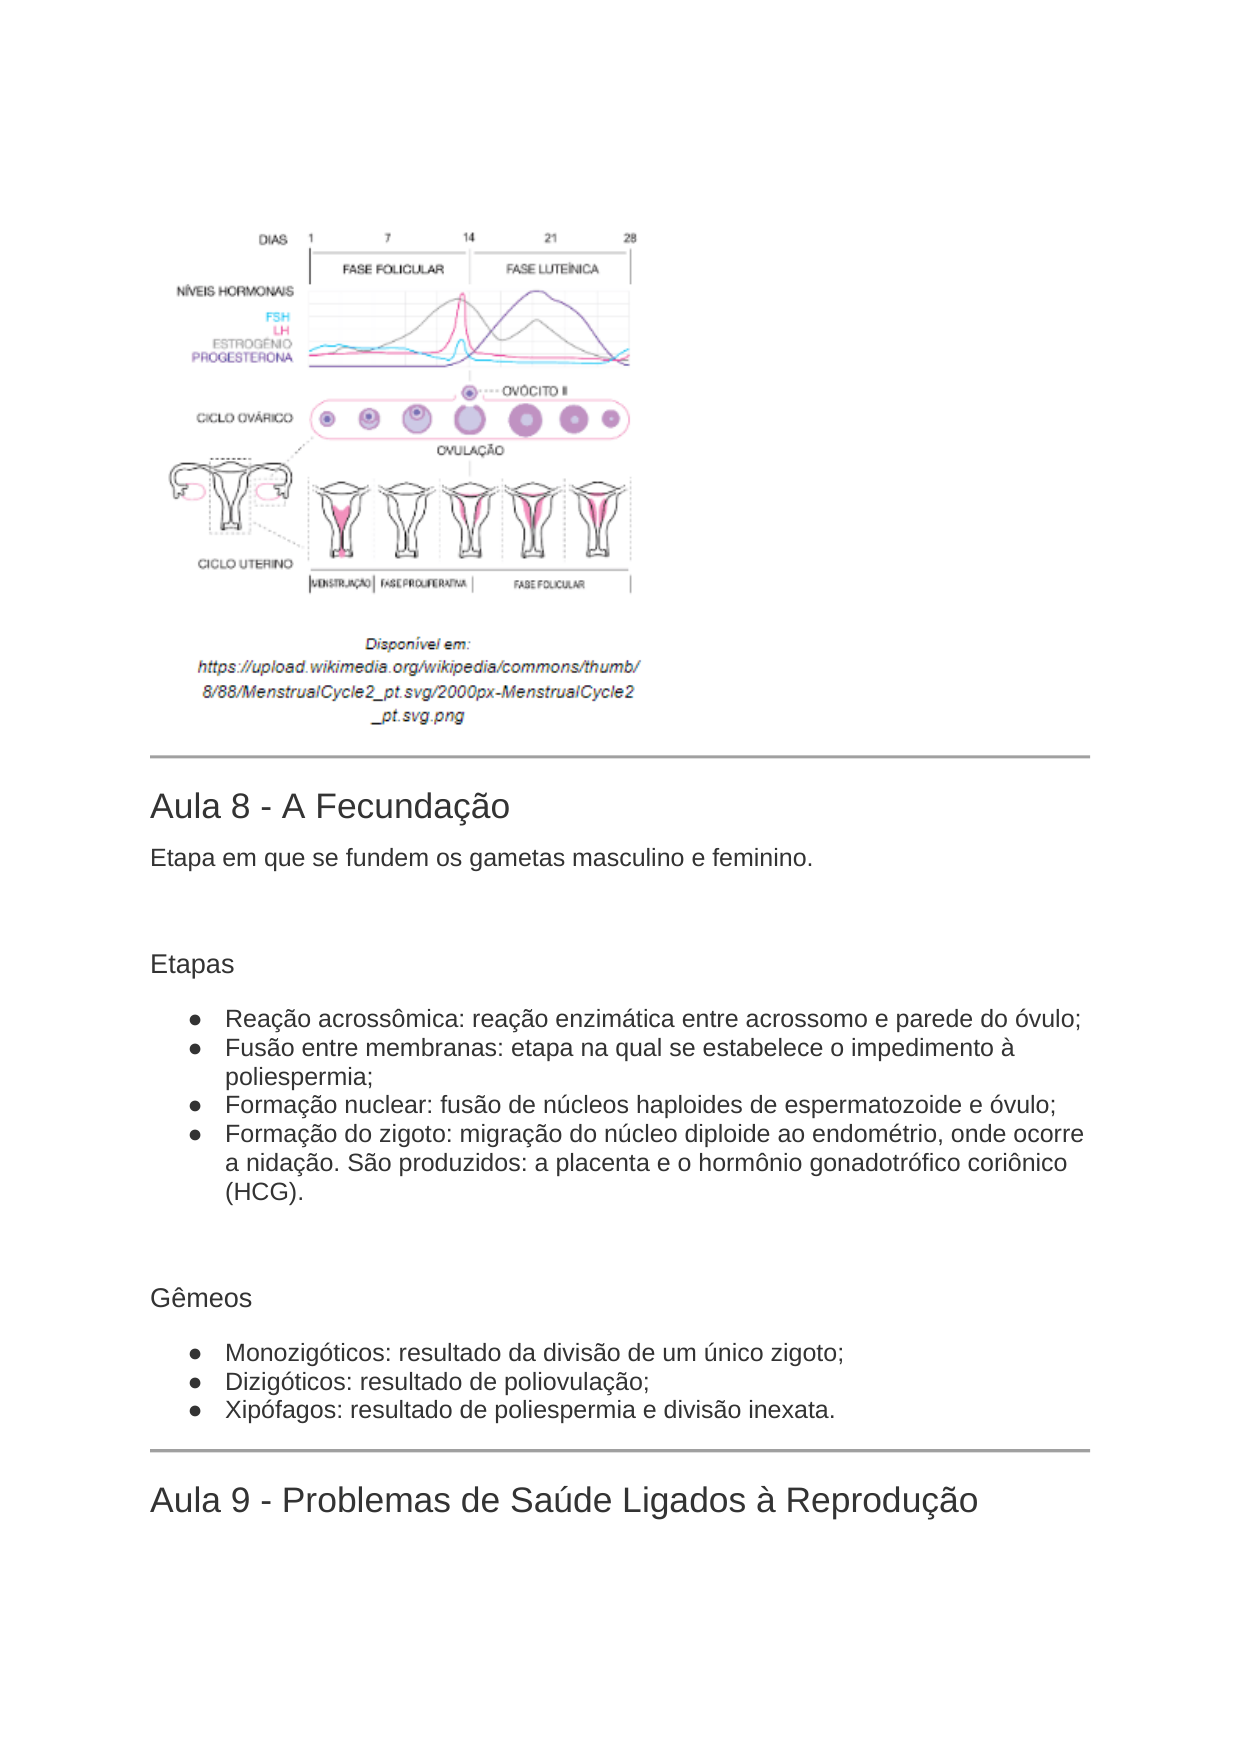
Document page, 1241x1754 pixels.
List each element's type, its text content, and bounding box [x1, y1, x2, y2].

list Xipófagos: resultado de poliespermia e divisão inexata. [187, 1395, 1090, 1424]
text Etapa em que se fundem os gametas masculino e feminino. [150, 843, 1090, 871]
subtitle Aula 8 - A Fecundação [150, 786, 1090, 826]
text Gêmeos [150, 1282, 1090, 1313]
list Dizigóticos: resultado de poliovulação; [187, 1367, 1090, 1395]
text Etapas [150, 948, 1090, 979]
picture [150, 178, 652, 731]
list Formação do zigoto: migração do núcleo diploide ao endométrio, onde ocorre a nidação. São produzidos: a placenta e o hormônio gonadotrófico coriônico (HCG). [187, 1119, 1090, 1205]
list Monozigóticos: resultado da divisão de um único zigoto; [187, 1338, 1090, 1367]
list Fusão entre membranas: etapa na qual se estabelece o impedimento à poliespermia; [187, 1033, 1090, 1090]
list Formação nuclear: fusão de núcleos haploides de espermatozoide e óvulo; [187, 1090, 1090, 1119]
subtitle Aula 9 - Problemas de Saúde Ligados à Reprodução [150, 1479, 1090, 1520]
list Reação acrossômica: reação enzimática entre acrossomo e parede do óvulo; [187, 1004, 1090, 1033]
